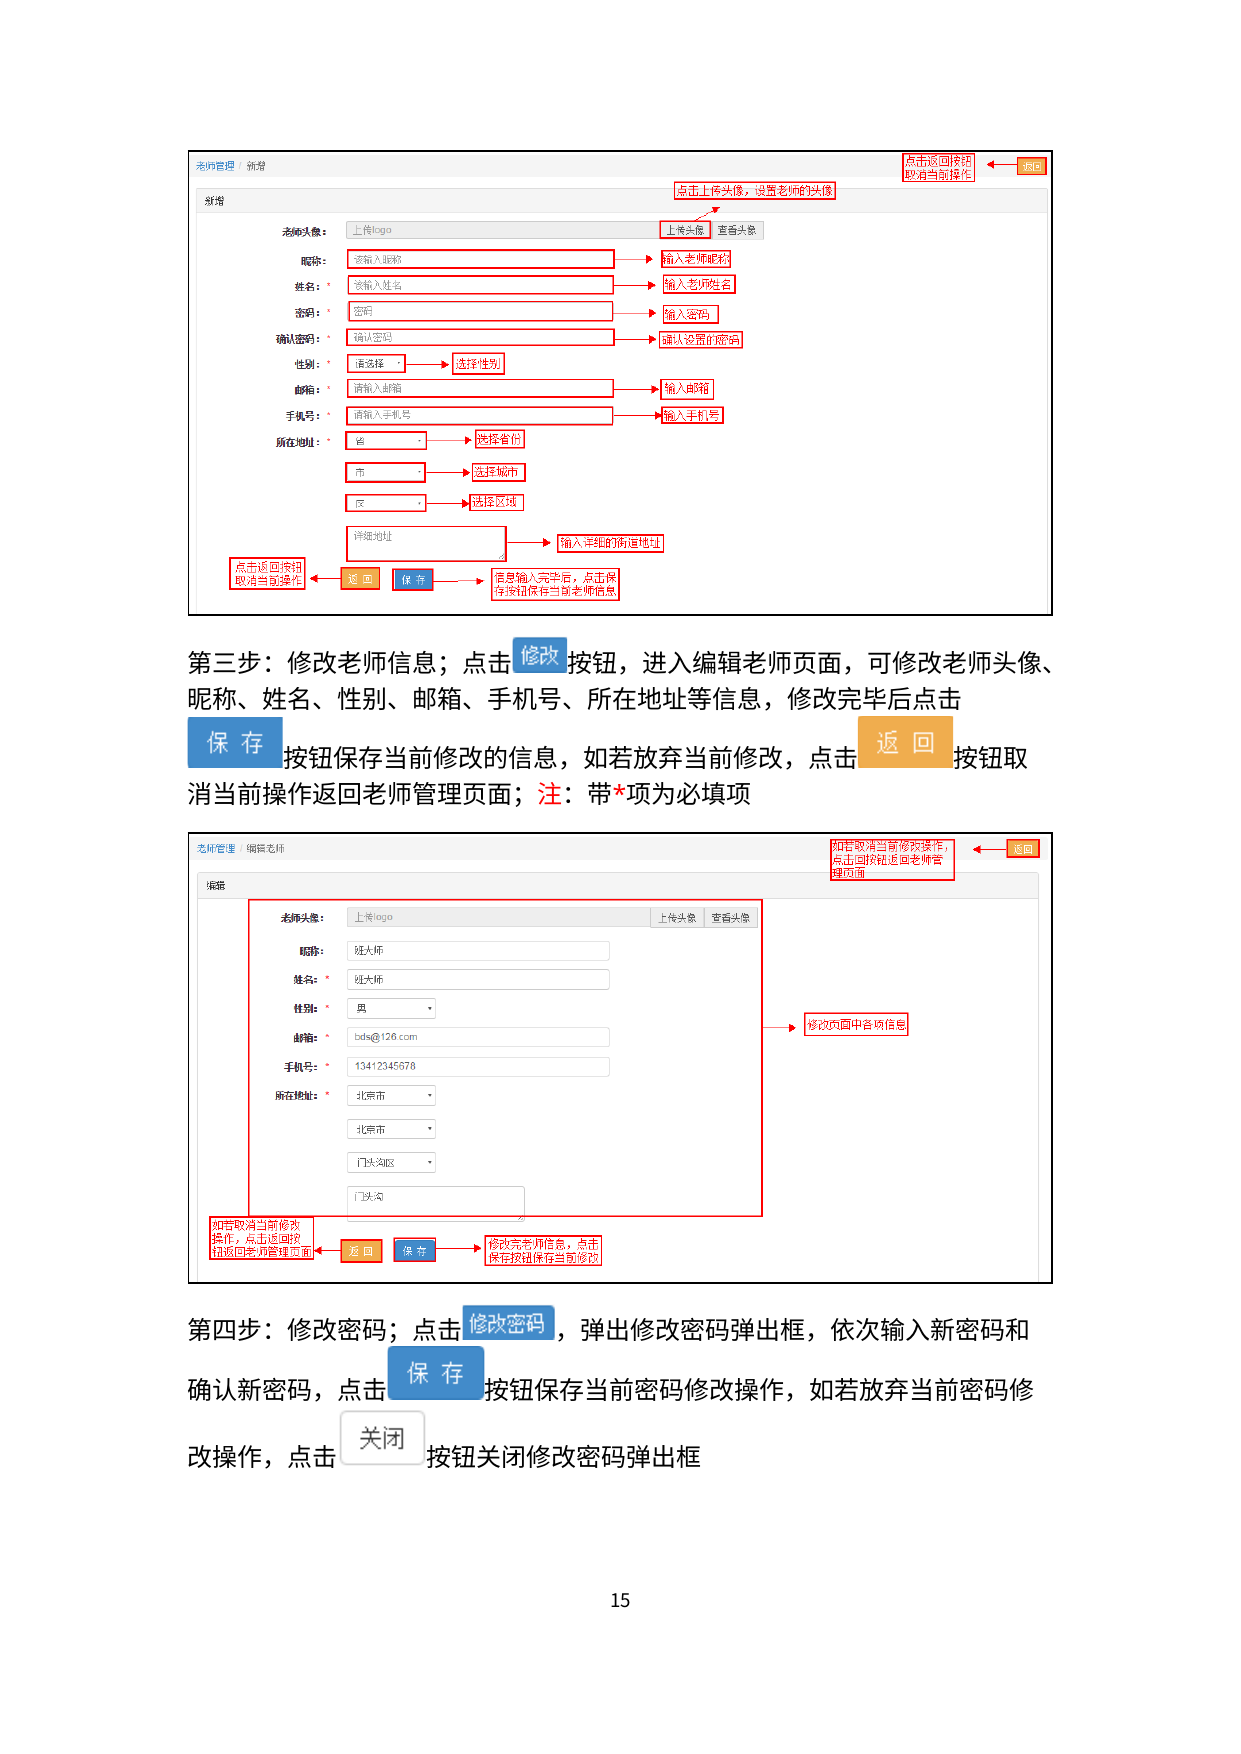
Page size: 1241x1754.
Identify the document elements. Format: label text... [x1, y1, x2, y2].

picture [187, 717, 283, 768]
picture [512, 636, 568, 673]
picture [387, 1346, 485, 1400]
picture [189, 152, 1051, 614]
text 第三步：修改老师信息；点击按钮，进入编辑老师页面，可修改老师头像、昵称、姓名、性别、邮箱、手机号、所在地址等信息，修改完毕后点击按钮保存当前修改的信息，如若放弃当前修改，点击按钮取消当前操作返回老师管理页面；注：带*项为必填项 [187, 637, 1053, 811]
picture [337, 1406, 427, 1467]
picture [857, 716, 954, 768]
picture [462, 1304, 555, 1340]
text 第四步：修改密码；点击，弹出修改密码弹出框，依次输入新密码和确认新密码，点击按钮保存当前密码修改操作，如若放弃当前密码修改操作，点击按钮关闭修改密码弹出框 [187, 1305, 1053, 1473]
picture [189, 834, 1051, 1282]
